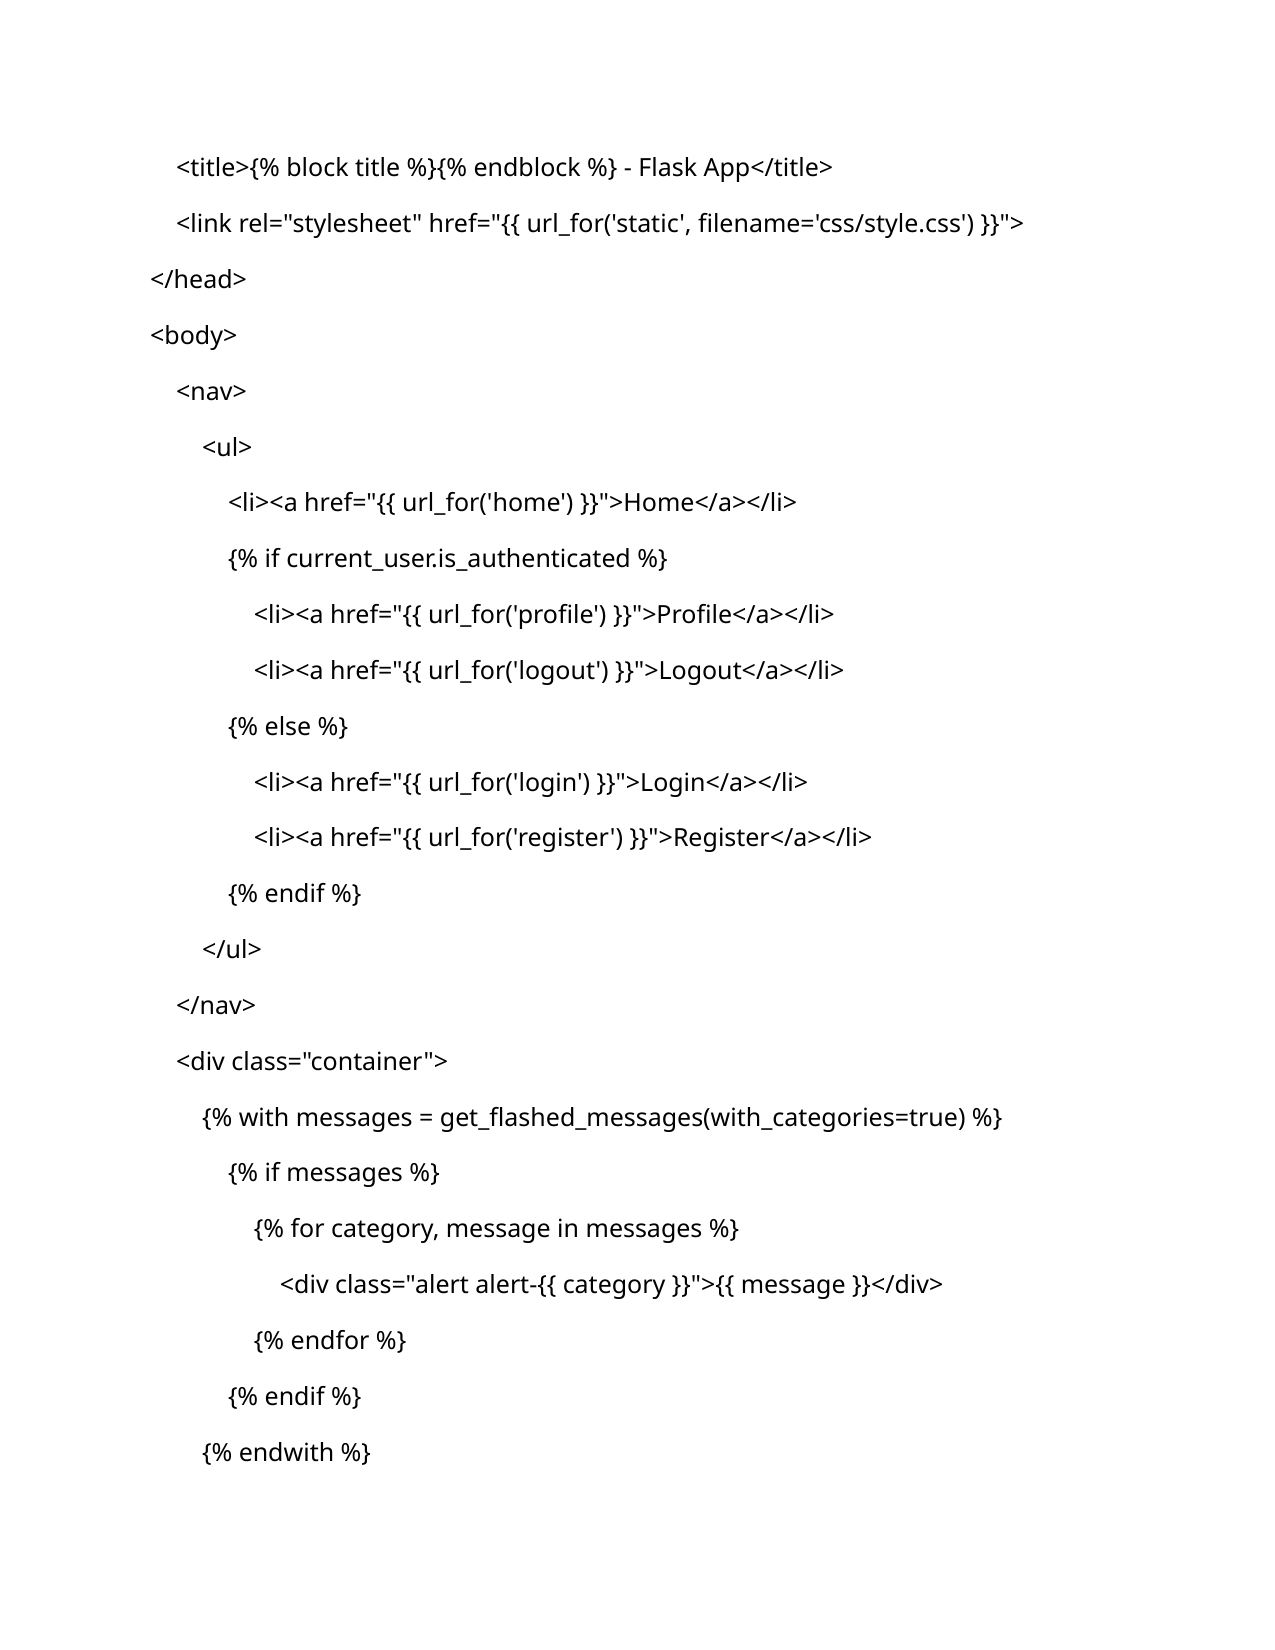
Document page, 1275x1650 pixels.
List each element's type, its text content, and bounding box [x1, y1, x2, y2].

text <li><a href="{{ url_for('profile') }}">Profile</a></li> [150, 597, 1125, 631]
text <title>{% block title %}{% endblock %} - Flask App</title> [150, 150, 1125, 184]
text {% endwith %} [150, 1434, 1125, 1468]
text </nav> [150, 987, 1125, 1022]
text <li><a href="{{ url_for('register') }}">Register</a></li> [150, 820, 1125, 854]
text <div class="container"> [150, 1043, 1125, 1077]
text <body> [150, 317, 1125, 352]
text {% endif %} [150, 1378, 1125, 1412]
text <ul> [150, 429, 1125, 463]
text <link rel="stylesheet" href="{{ url_for('static', filename='css/style.css') }}"> [150, 206, 1125, 240]
text <li><a href="{{ url_for('home') }}">Home</a></li> [150, 485, 1125, 519]
text <div class="alert alert-{{ category }}">{{ message }}</div> [150, 1267, 1125, 1301]
text {% with messages = get_flashed_messages(with_categories=true) %} [150, 1099, 1125, 1133]
text {% if messages %} [150, 1155, 1125, 1189]
text <nav> [150, 373, 1125, 407]
text <li><a href="{{ url_for('login') }}">Login</a></li> [150, 764, 1125, 798]
text {% for category, message in messages %} [150, 1211, 1125, 1245]
text {% if current_user.is_authenticated %} [150, 541, 1125, 575]
text {% endfor %} [150, 1322, 1125, 1357]
text </ul> [150, 932, 1125, 966]
text <li><a href="{{ url_for('logout') }}">Logout</a></li> [150, 652, 1125, 687]
text {% else %} [150, 708, 1125, 742]
text </head> [150, 262, 1125, 296]
text {% endif %} [150, 876, 1125, 910]
